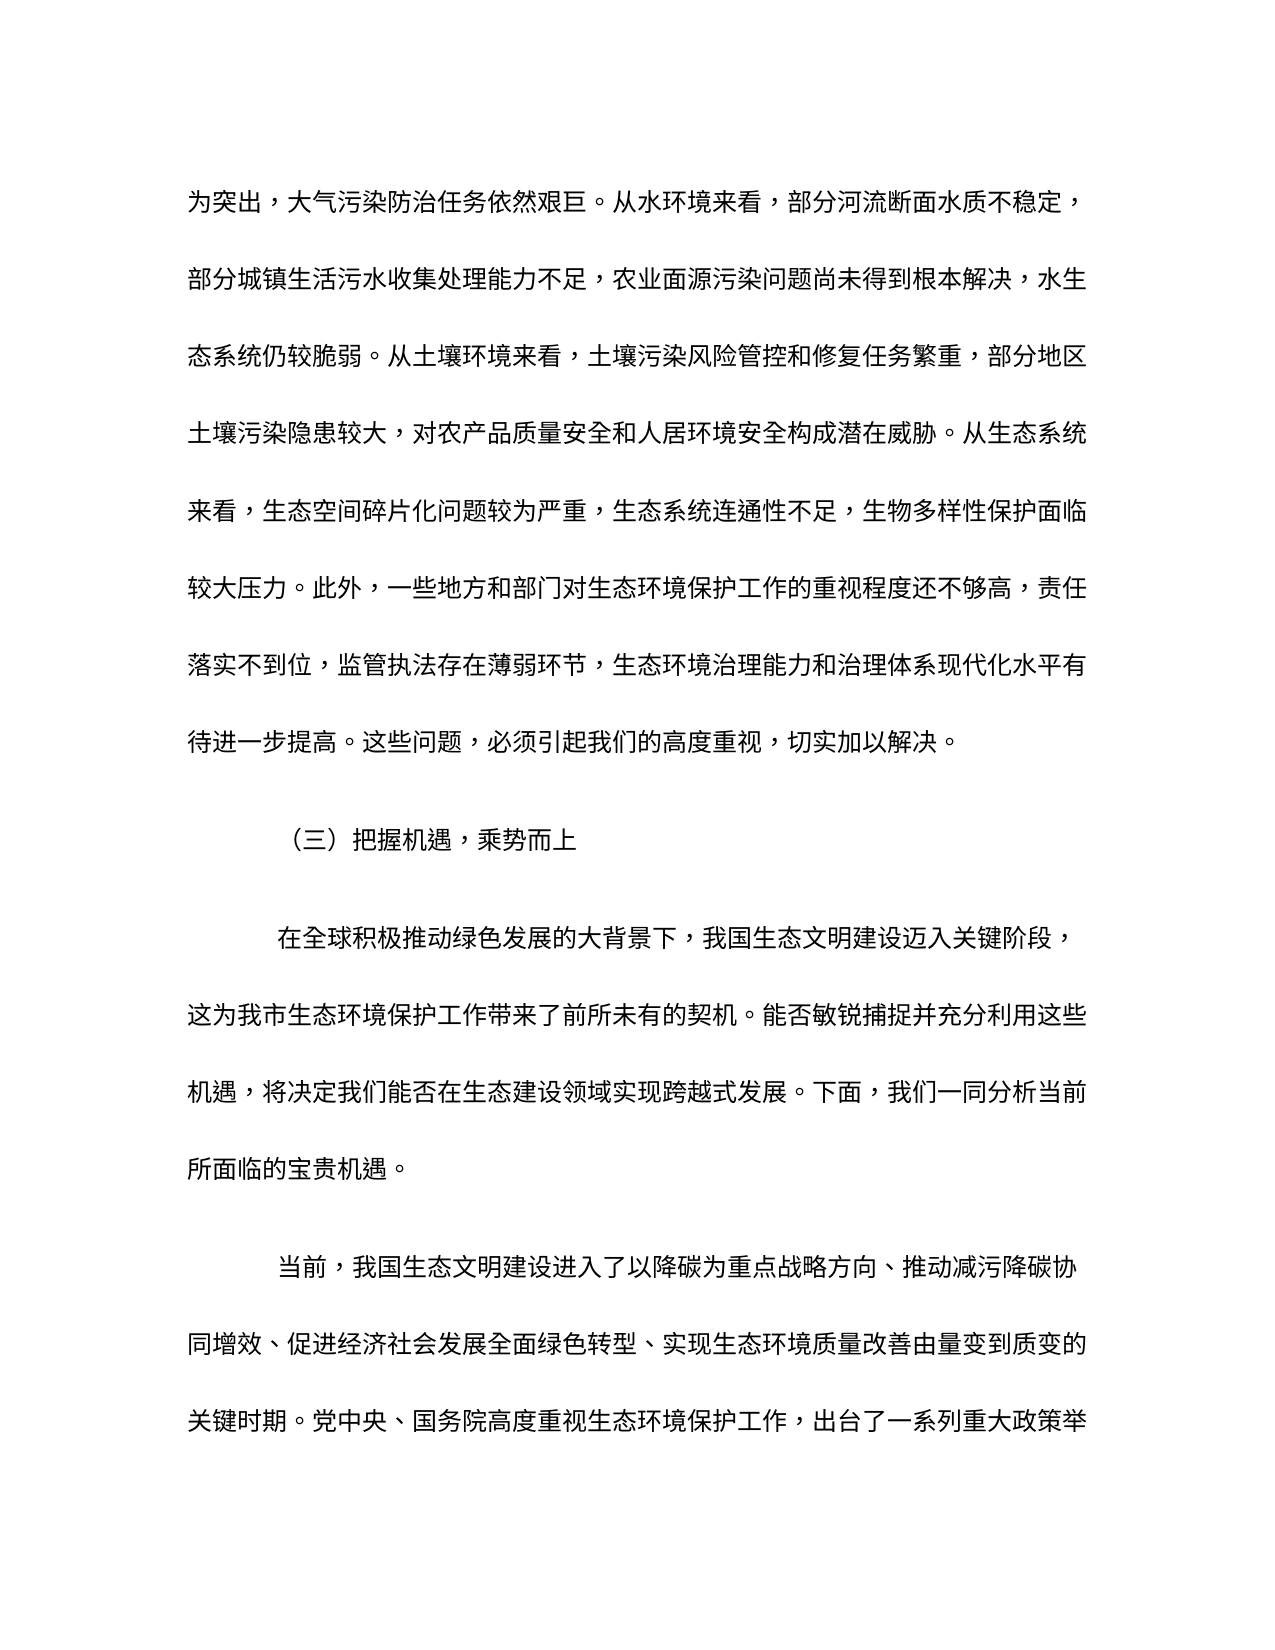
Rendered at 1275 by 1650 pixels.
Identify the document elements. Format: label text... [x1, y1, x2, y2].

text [187, 1214, 1087, 1446]
text （三）把握机遇，乘势而上 [187, 787, 1087, 864]
text 在全球积极推动绿色发展的大背景下，我国生态文明建设迈入关键阶段，这为我市生态环境保护工作带来了前所未有的契机。能否敏锐捕捉并充分利用这些机遇，将决定我们能否在生态建设领域实现跨越式发展。下面，我们一同分析当前所面临的宝贵机遇。 [187, 885, 1087, 1194]
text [187, 150, 1087, 767]
